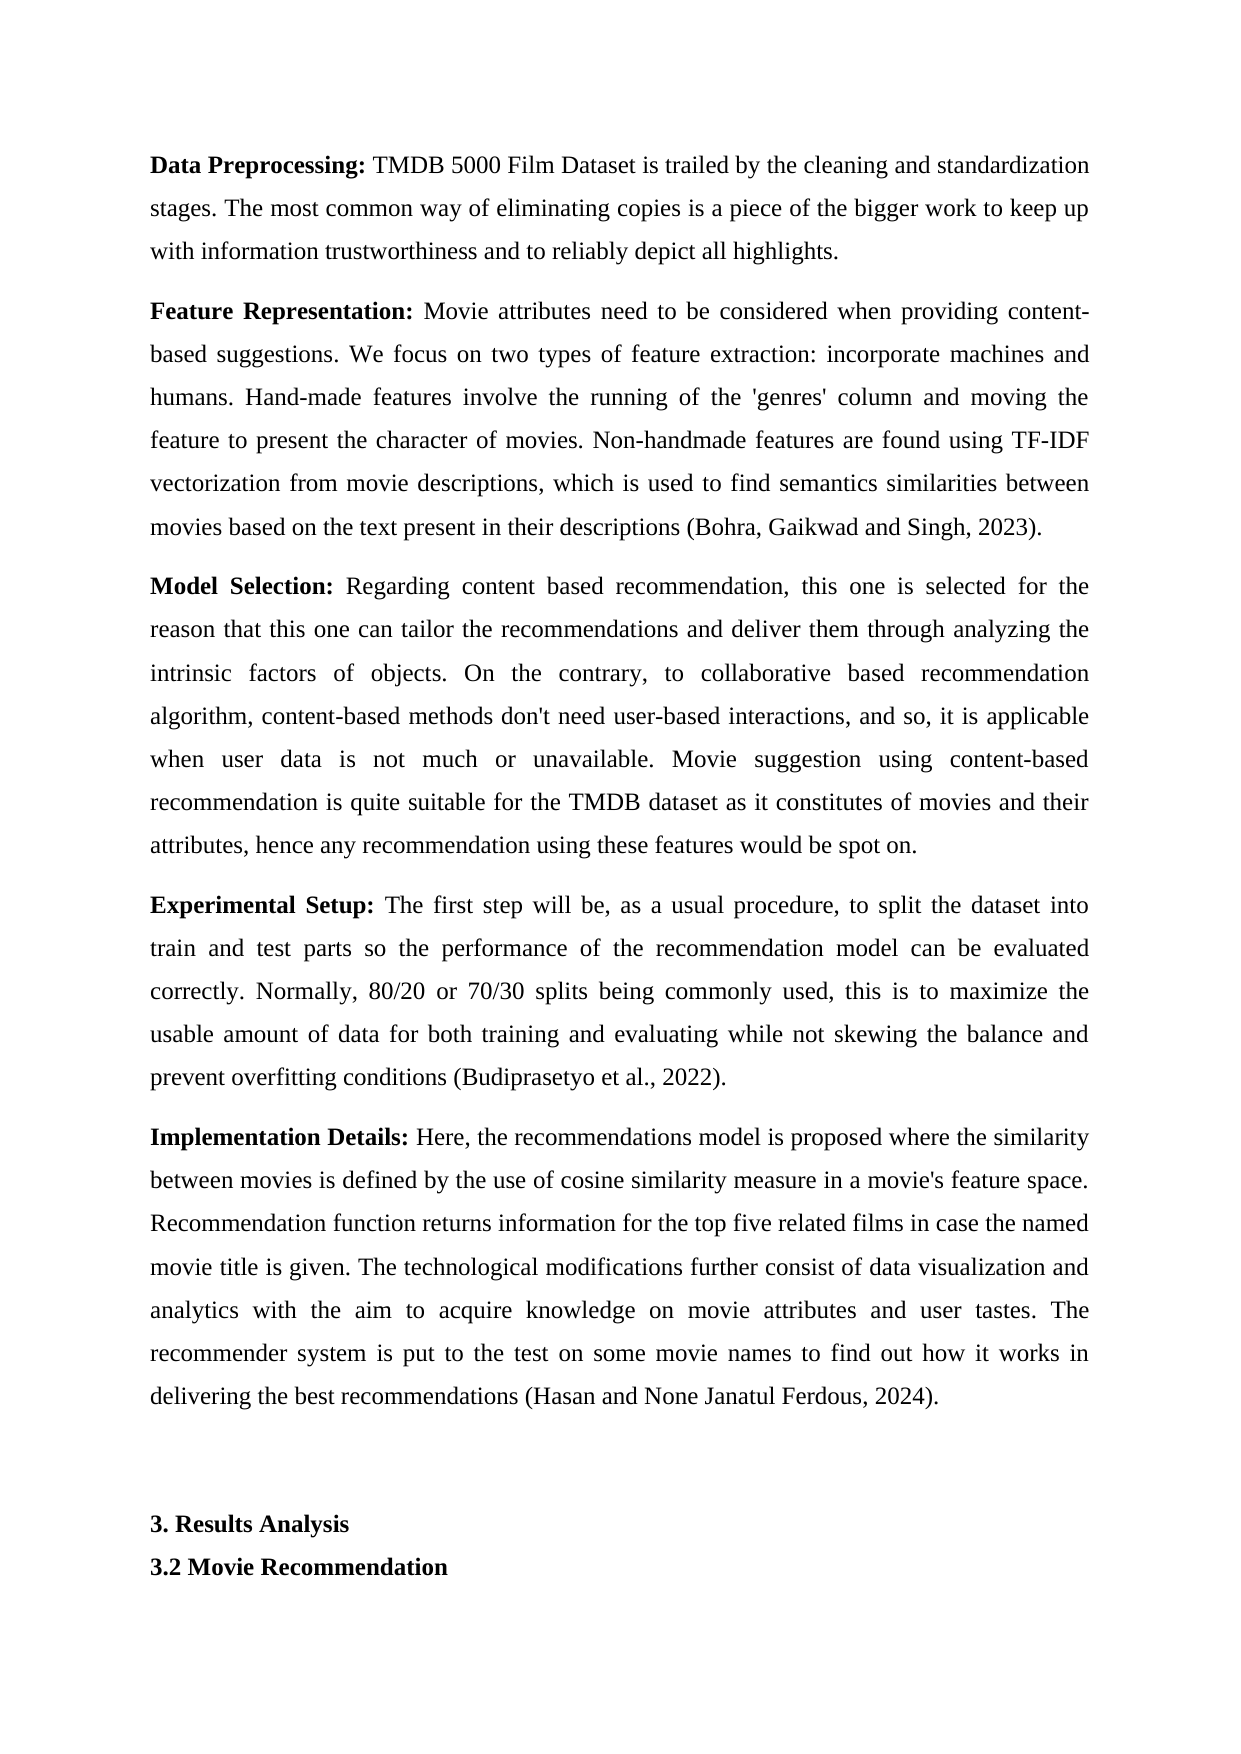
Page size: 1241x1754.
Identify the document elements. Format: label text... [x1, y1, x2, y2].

text 3.2 Movie Recommendation [150, 1552, 1090, 1581]
text Implementation Details: Here, the recommendations model is proposed where the similarity between movies is defined by the use of cosine similarity measure in a movie's feature space. Recommendation function returns information for the top five related films in case the named movie title is given. The technological modifications further consist of data visualization and analytics with the aim to acquire knowledge on movie attributes and user tastes. The recommender system is put to the test on some movie names to find out how it works in delivering the best recommendations (Hasan and None Janatul Ferdous, 2024). [150, 1122, 1090, 1410]
text Feature Representation: Movie attributes need to be considered when providing content-based suggestions. We focus on two types of feature extraction: incorporate machines and humans. Hand-made features involve the running of the 'genres' column and moving the feature to present the character of movies. Non-handmade features are found using TF-IDF vectorization from movie descriptions, which is used to find semantics similarities between movies based on the text present in their descriptions (Bohra, Gaikwad and Singh, 2023). [150, 296, 1090, 540]
subtitle 3. Results Analysis [150, 1509, 1090, 1538]
text Data Preprocessing: TMDB 5000 Film Dataset is trailed by the cleaning and standardization stages. The most common way of eliminating copies is a piece of the bigger work to keep up with information trustworthiness and to reliably depict all highlights. [150, 150, 1090, 265]
text Experimental Setup: The first step will be, as a usual procedure, to split the dataset into train and test parts so the performance of the recommendation model can be evaluated correctly. Normally, 80/20 or 70/30 splits being commonly used, this is to maximize the usable amount of data for both training and evaluating while not skewing the balance and prevent overfitting conditions (Budiprasetyo et al., 2022). [150, 890, 1090, 1091]
text Model Selection: Regarding content based recommendation, this one is selected for the reason that this one can tailor the recommendations and deliver them through analyzing the intrinsic factors of objects. On the contrary, to collaborative based recommendation algorithm, content-based methods don't need user-based interactions, and so, it is applicable when user data is not much or unavailable. Movie suggestion using content-based recommendation is quite suitable for the TMDB dataset as it constitutes of movies and their attributes, hence any recommendation using these features would be spot on. [150, 571, 1090, 859]
